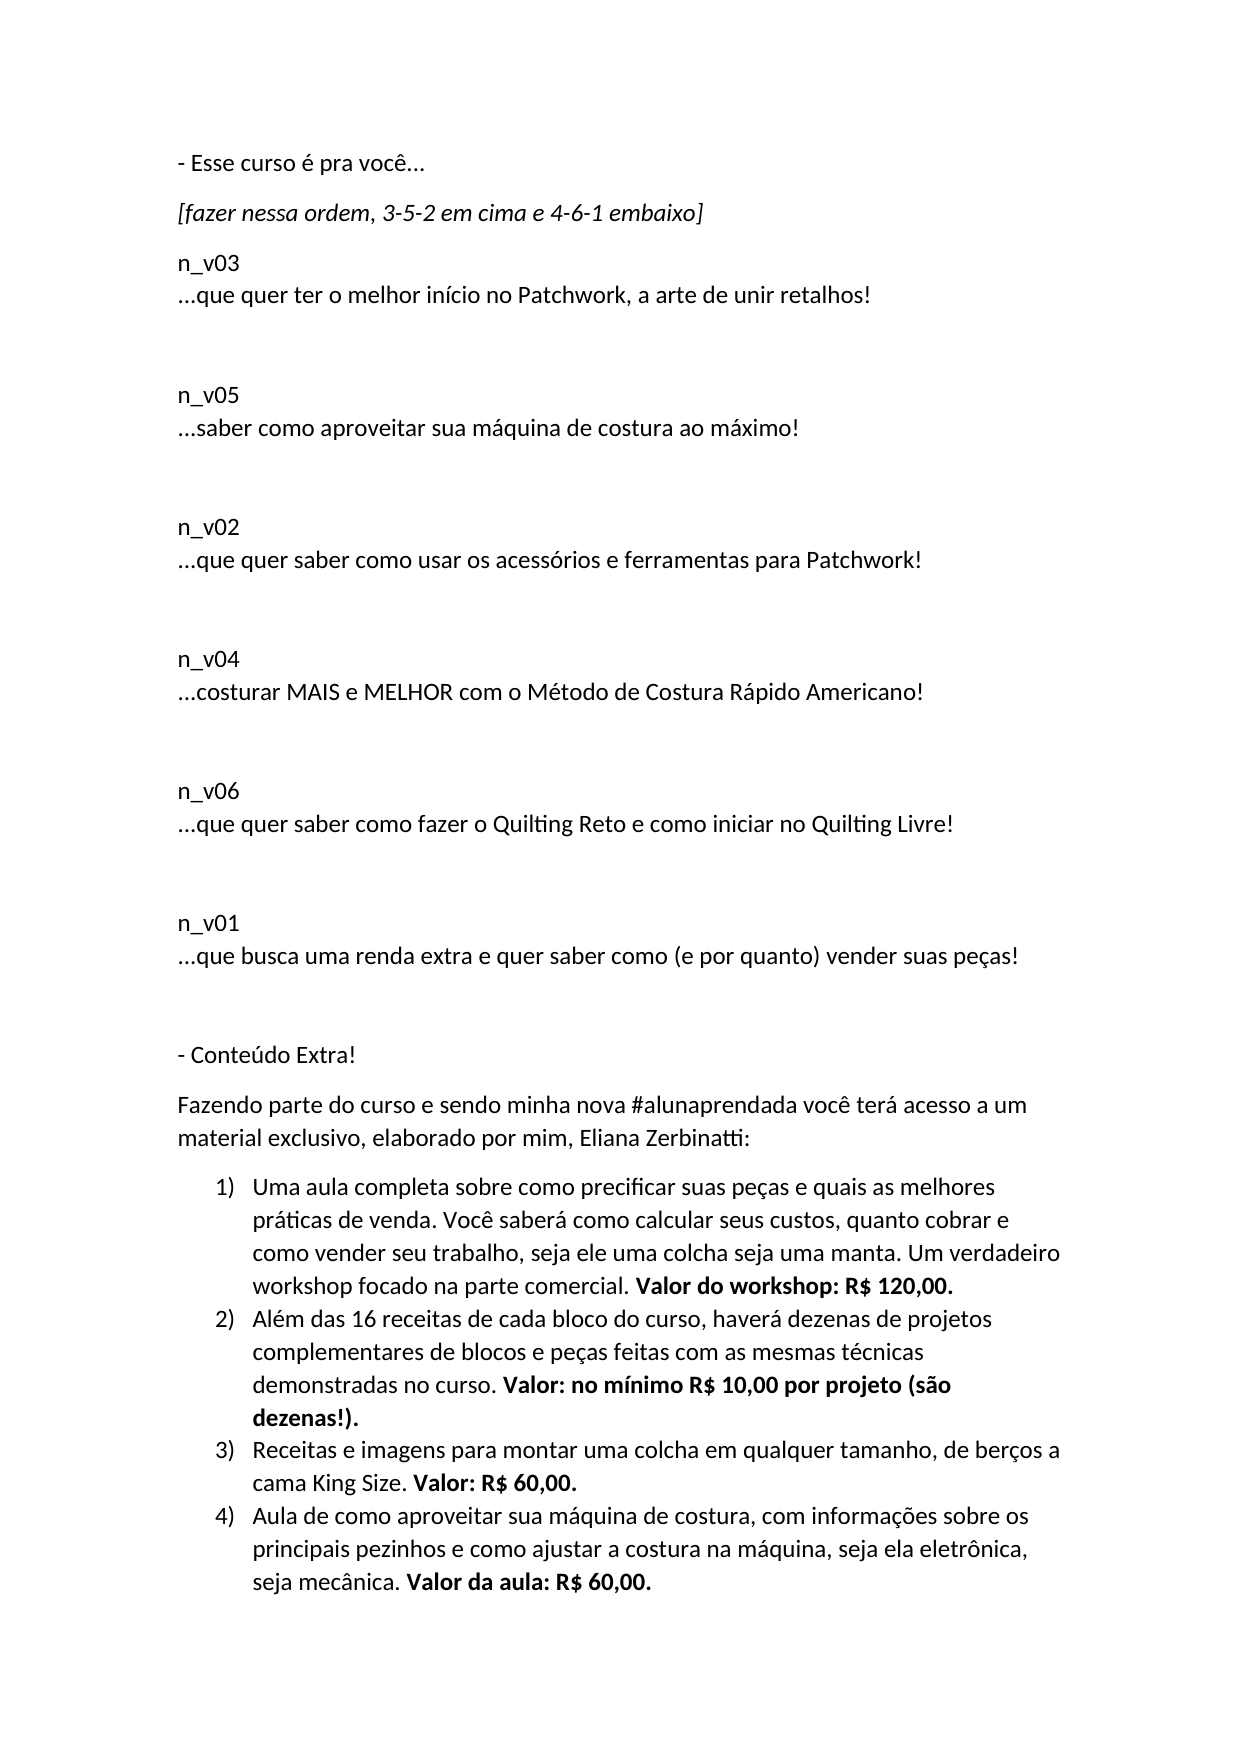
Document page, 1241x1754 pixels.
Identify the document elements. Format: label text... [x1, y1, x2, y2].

list Além das 16 receitas de cada bloco do curso, haverá dezenas de projetos complementares de blocos e peças feitas com as mesmas técnicas demonstradas no curso. Valor: no mínimo R$ 10,00 por projeto (são dezenas!). [215, 1303, 1063, 1432]
text - Esse curso é pra você... [177, 148, 1063, 178]
text - Conteúdo Extra! [177, 1039, 1063, 1070]
text n_v02 ...que quer saber como usar os acessórios e ferramentas para Patchwork! [177, 511, 1063, 574]
text n_v06 ...que quer saber como fazer o Quilting Reto e como iniciar no Quilting Livre! [177, 775, 1063, 838]
text n_v04 ...costurar MAIS e MELHOR com o Método de Costura Rápido Americano! [177, 643, 1063, 706]
list Receitas e imagens para montar uma colcha em qualquer tamanho, de berços a cama King Size. Valor: R$ 60,00. [215, 1435, 1063, 1498]
text [fazer nessa ordem, 3-5-2 em cima e 4-6-1 embaixo] [177, 197, 1063, 228]
text n_v03 ...que quer ter o melhor início no Patchwork, a arte de unir retalhos! [177, 247, 1063, 310]
text Fazendo parte do curso e sendo minha nova #alunaprendada você terá acesso a um material exclusivo, elaborado por mim, Eliana Zerbinatti: [177, 1089, 1063, 1152]
text n_v05 ...saber como aproveitar sua máquina de costura ao máximo! [177, 379, 1063, 442]
text n_v01 ...que busca uma renda extra e quer saber como (e por quanto) vender suas peças! [177, 907, 1063, 971]
list Aula de como aproveitar sua máquina de costura, com informações sobre os principais pezinhos e como ajustar a costura na máquina, seja ela eletrônica, seja mecânica. Valor da aula: R$ 60,00. [215, 1501, 1063, 1597]
list Uma aula completa sobre como precificar suas peças e quais as melhores práticas de venda. Você saberá como calcular seus custos, quanto cobrar e como vender seu trabalho, seja ele uma colcha seja uma manta. Um verdadeiro workshop focado na parte comercial. Valor do workshop: R$ 120,00. [215, 1171, 1063, 1301]
